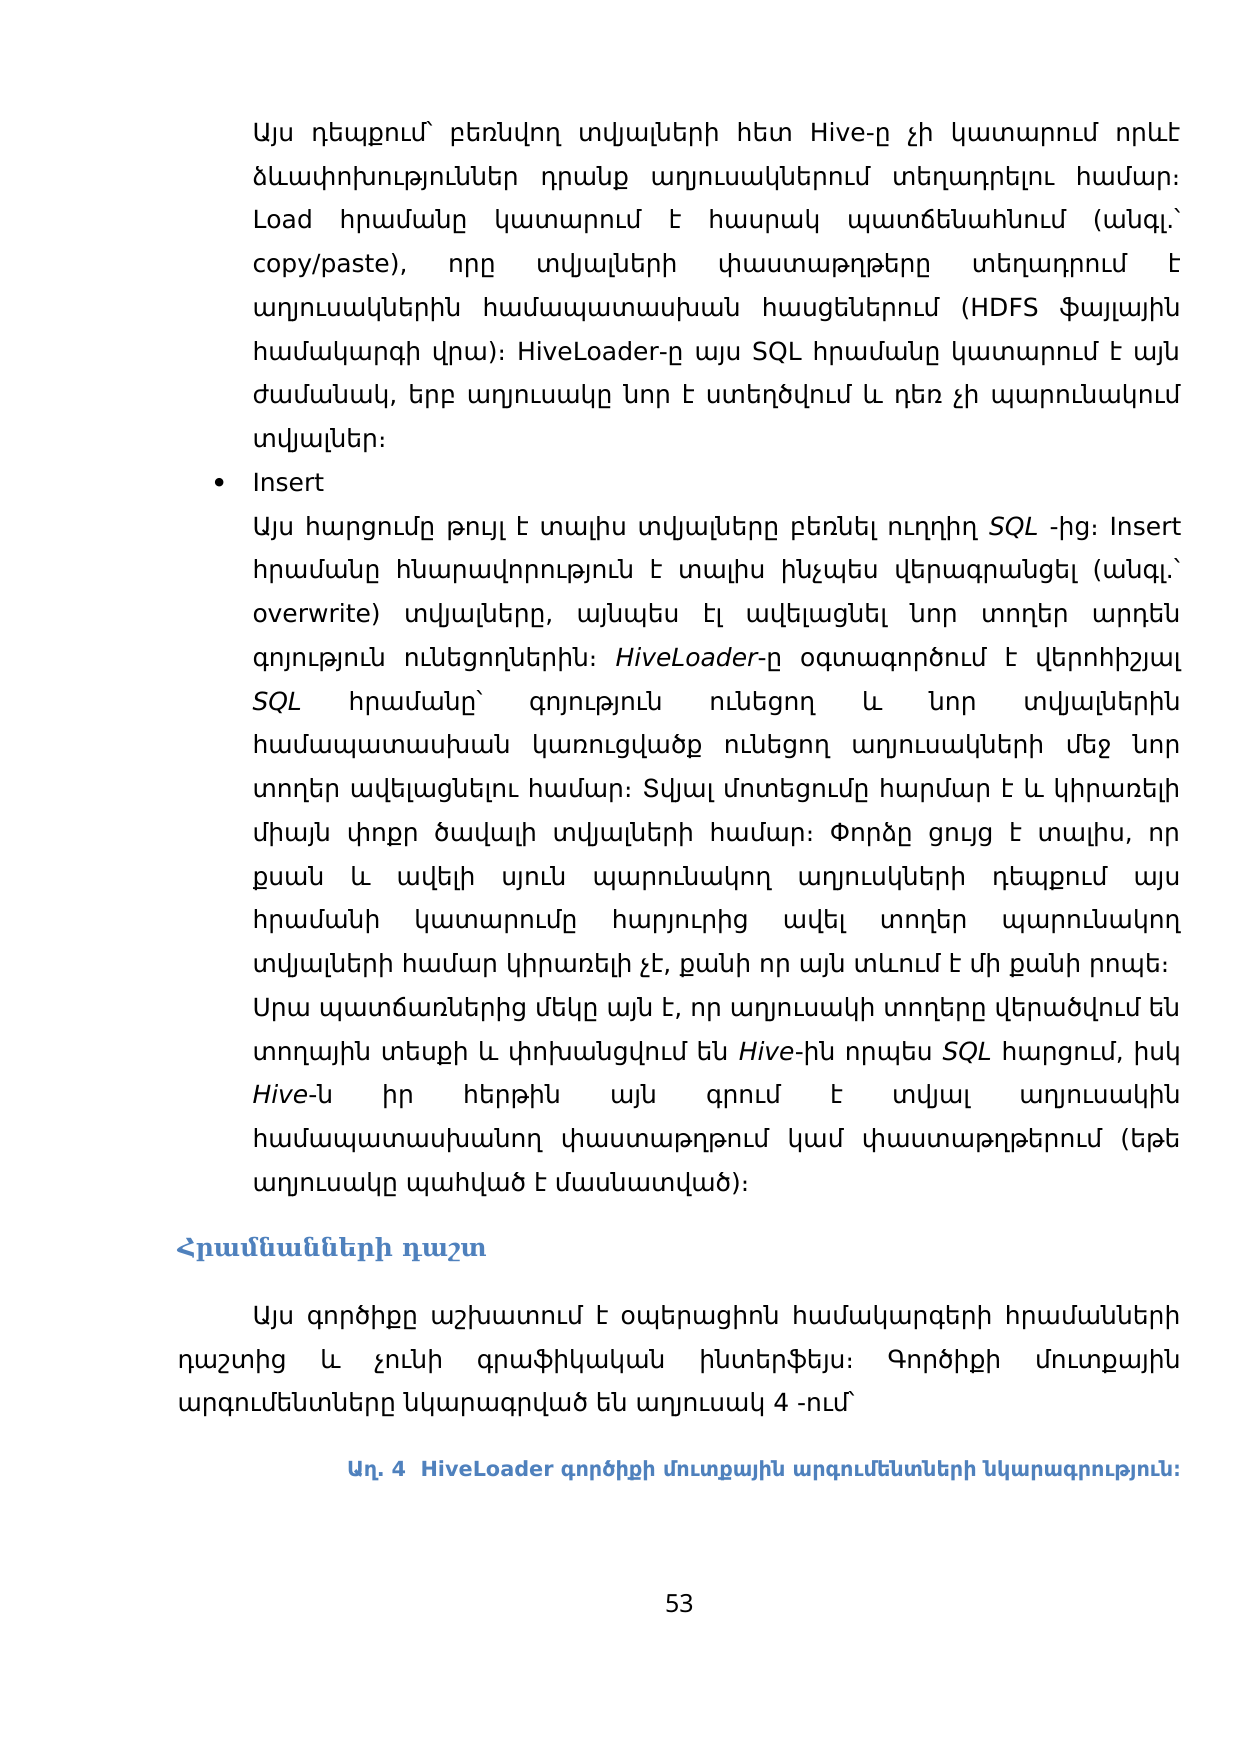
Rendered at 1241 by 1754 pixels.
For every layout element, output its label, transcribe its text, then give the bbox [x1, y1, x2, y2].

list Այս դեպքում՝ բեռնվող տվյալների հետ Hive-ը չի կատարում որևէ ձևափոխություններ դրանք աղյուսակներում տեղադրելու համար։ Load հրամանը կատարում է հասրակ պատճենահնում (անգլ․՝ copy/paste), որը տվյալների փաստաթղթերը տեղադրում է աղյուսակներին համապատասխան հասցեներում (HDFS ֆայլային համակարգի վրա)։ HiveLoader-ը այս SQL հրամանը կատարում է այն ժամանակ, երբ աղյուսակը նոր է ստեղծվում և դեռ չի պարունակում տվյալներ։ [252, 118, 1181, 453]
text Աղ․ 4 HiveLoader գործիքի մուտքային արգումենտների նկարագրություն։ [177, 1457, 1181, 1482]
list Insert Այս հարցումը թույլ է տալիս տվյալները բեռնել ուղղիղ SQL -ից։ Insert հրամանը հնարավորություն է տալիս ինչպես վերագրանցել (անգլ․՝ overwrite) տվյալները, այնպես էլ ավելացնել նոր տողեր արդեն գոյություն ունեցողներին։ HiveLoader-ը օգտագործում է վերոհիշյալ SQL հրամանը՝ գոյություն ունեցող և նոր տվյալներին համապատասխան կառուցվածք ունեցող աղյուսակների մեջ նոր տողեր ավելացնելու համար։ Տվյալ մոտեցումը հարմար է և կիրառելի միայն փոքր ծավալի տվյալների համար։ Փորձը ցույց է տալիս, որ քսան և ավելի սյուն պարունակող աղյուսկների դեպքում այս հրամանի կատարումը հարյուրից ավել տողեր պարունակող տվյալների համար կիրառելի չէ, քանի որ այն տևում է մի քանի րոպե։ [215, 468, 1181, 978]
text Այս գործիքը աշխատում է օպերացիոն համակարգերի հրամանների դաշտից և չունի գրաֆիկական ինտերֆեյս։ Գործիքի մուտքային արգումենտները նկարագրված են աղյուսակ 4 -ում՝ [177, 1301, 1181, 1418]
list Սրա պատճառներից մեկը այն է, որ աղյուսակի տողերը վերածվում են տողային տեսքի և փոխանցվում են Hive-ին որպես SQL հարցում, իսկ Hive-ն իր հերթին այն գրում է տվյալ աղյուսակին համապատասխանող փաստաթղթում կամ փաստաթղթերում (եթե աղյուսակը պահված է մասնատված)։ [252, 993, 1181, 1197]
subtitle Հրամնանների դաշտ [177, 1233, 1181, 1261]
